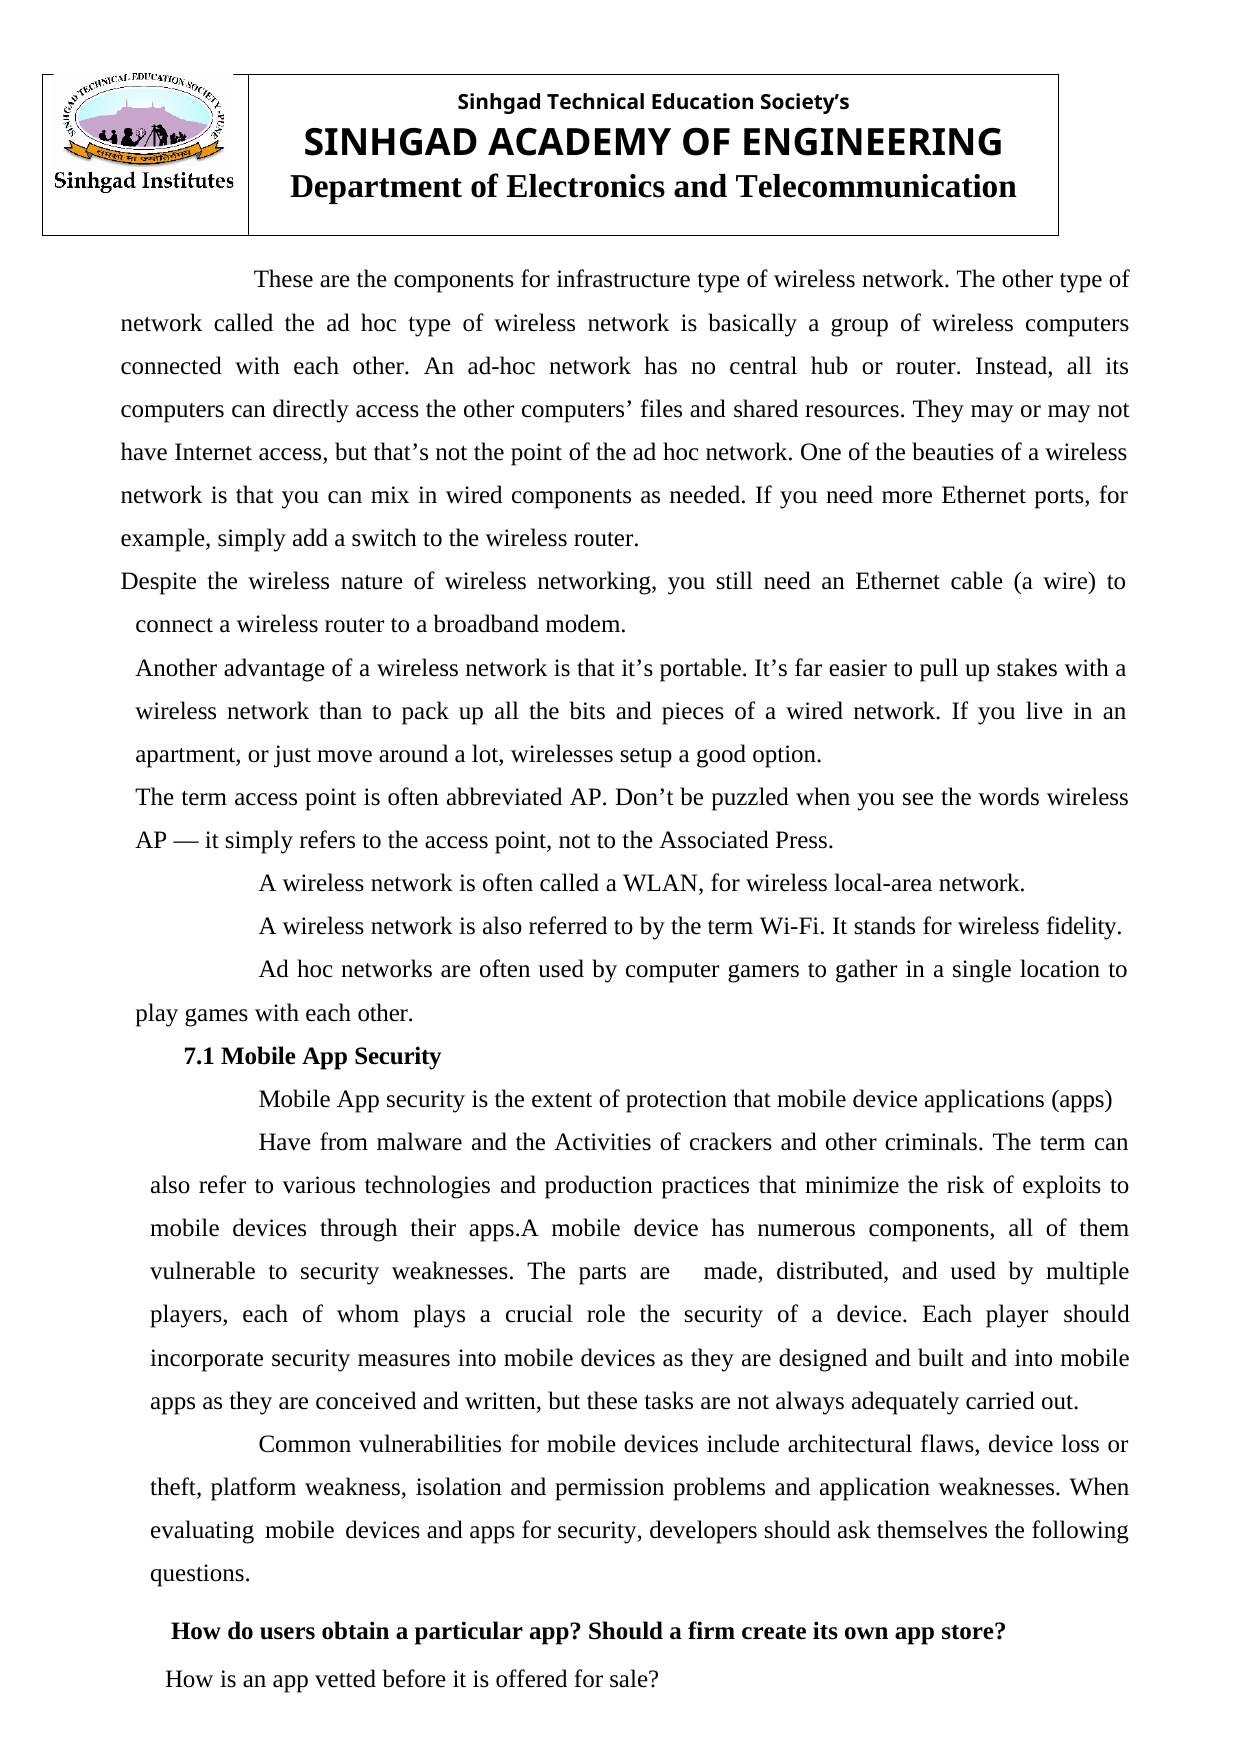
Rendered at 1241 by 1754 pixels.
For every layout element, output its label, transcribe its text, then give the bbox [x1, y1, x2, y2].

text Another advantage of a wireless network is that it’s portable. It’s far easier to pull up stakes with a wireless network than to pack up all the bits and pieces of a wired network. If you live in an apartment, or just move around a lot, wirelesses setup a good option. [135, 653, 1129, 768]
text Have from malware and the Activities of crackers and other criminals. The term can also refer to various technologies and production practices that minimize the risk of exploits to mobile devices through their apps.A mobile device has numerous components, all of them vulnerable to security weaknesses. The parts are made, distributed, and used by multiple players, each of whom plays a crucial role the security of a device. Each player should incorporate security measures into mobile devices as they are designed and built and into mobile apps as they are conceived and written, but these tasks are not always adequately carried out. [150, 1127, 1130, 1414]
text Common vulnerabilities for mobile devices include architectural flaws, device loss or theft, platform weakness, isolation and permission problems and application weaknesses. When evaluating mobile devices and apps for security, developers should ask themselves the following questions. [150, 1429, 1129, 1587]
subtitle Mobile App Security [183, 1041, 1167, 1069]
text Despite the wireless nature of wireless networking, you still need an Ethernet cable (a wire) to connect a wireless router to a broadband modem. [120, 566, 1128, 638]
text The term access point is often abbreviated AP. Don’t be puzzled when you see the words wireless AP — it simply refers to the access point, not to the Associated Press. [135, 782, 1130, 854]
text A wireless network is also referred to by the term Wi-Fi. It stands for wireless fidelity. [135, 911, 1167, 940]
picture [53, 73, 234, 193]
text These are the components for infrastructure type of wireless network. The other type of network called the ad hoc type of wireless network is basically a group of wireless computers connected with each other. An ad-hoc network has no central hub or router. Instead, all its computers can directly access the other computers’ files and shared resources. They may or may not have Internet access, but that’s not the point of the ad hoc network. One of the beauties of a wireless network is that you can mix in wired components as needed. If you need more Ethernet ports, for example, simply add a switch to the wireless router. [120, 264, 1129, 552]
text Ad hoc networks are often used by computer gamers to gather in a single location to play games with each other. [135, 954, 1129, 1026]
text A wireless network is often called a WLAN, for wireless local-area network. [135, 868, 1167, 897]
text How is an app vetted before it is offered for sale? How is an app protected against malware? [165, 1664, 669, 1692]
text Mobile App security is the extent of protection that mobile device applications (apps) [150, 1084, 1167, 1112]
text How do users obtain a particular app? Should a firm create its own app store? [171, 1616, 1167, 1645]
